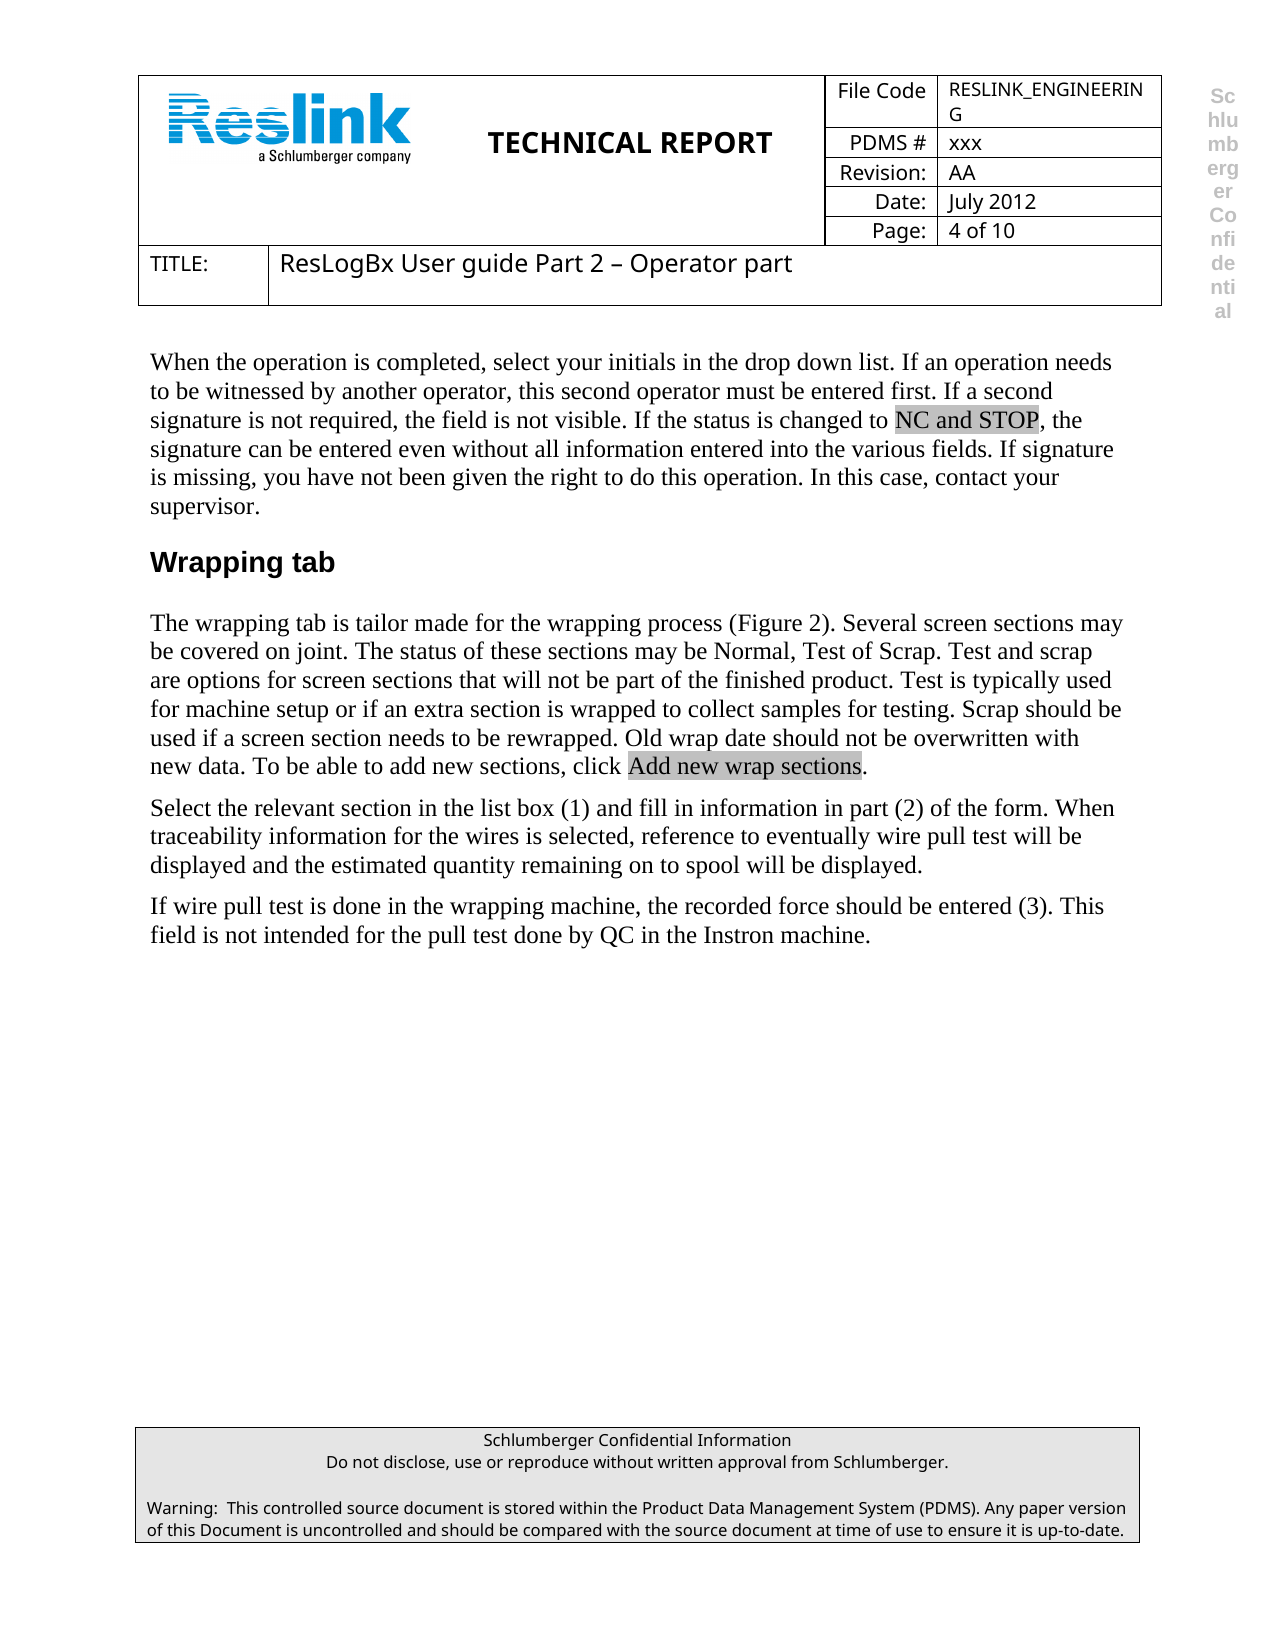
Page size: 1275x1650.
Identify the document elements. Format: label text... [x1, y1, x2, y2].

picture [168, 93, 411, 164]
text Select the relevant section in the list box (1) and fill in information in part (2) of the form. When traceability information for the wires is selected, reference to eventually wire pull test will be displayed and the estimated quantity remaining on to spool will be displayed. [150, 793, 1125, 879]
text If wire pull test is done in the wrapping machine, the recorded force should be entered (3). This field is not intended for the pull test done by QC in the Instron machine. [150, 891, 1125, 949]
picture [383, 93, 411, 141]
text When the operation is completed, select your initials in the drop down list. If an operation needs to be witnessed by another operator, this second operator must be entered first. If a second signature is not required, the field is not visible. If the status is changed to NC and STOP, the signature can be entered even without all information entered into the various fields. If signature is missing, you have not been given the right to do this operation. In this case, contact your supervisor. [150, 347, 1125, 520]
subtitle Wrapping tab [150, 545, 1125, 578]
text The wrapping tab is tailor made for the wrapping process (Figure 2). Several screen sections may be covered on joint. The status of these sections may be Normal, Test of Scrap. Test and scrap are options for screen sections that will not be part of the finished product. Test is typically used for machine setup or if an extra section is wrapped to collect samples for testing. Scrap should be used if a screen section needs to be rewrapped. Old wrap date should not be overwritten with new data. To be able to add new sections, click Add new wrap sections. [150, 608, 1125, 780]
